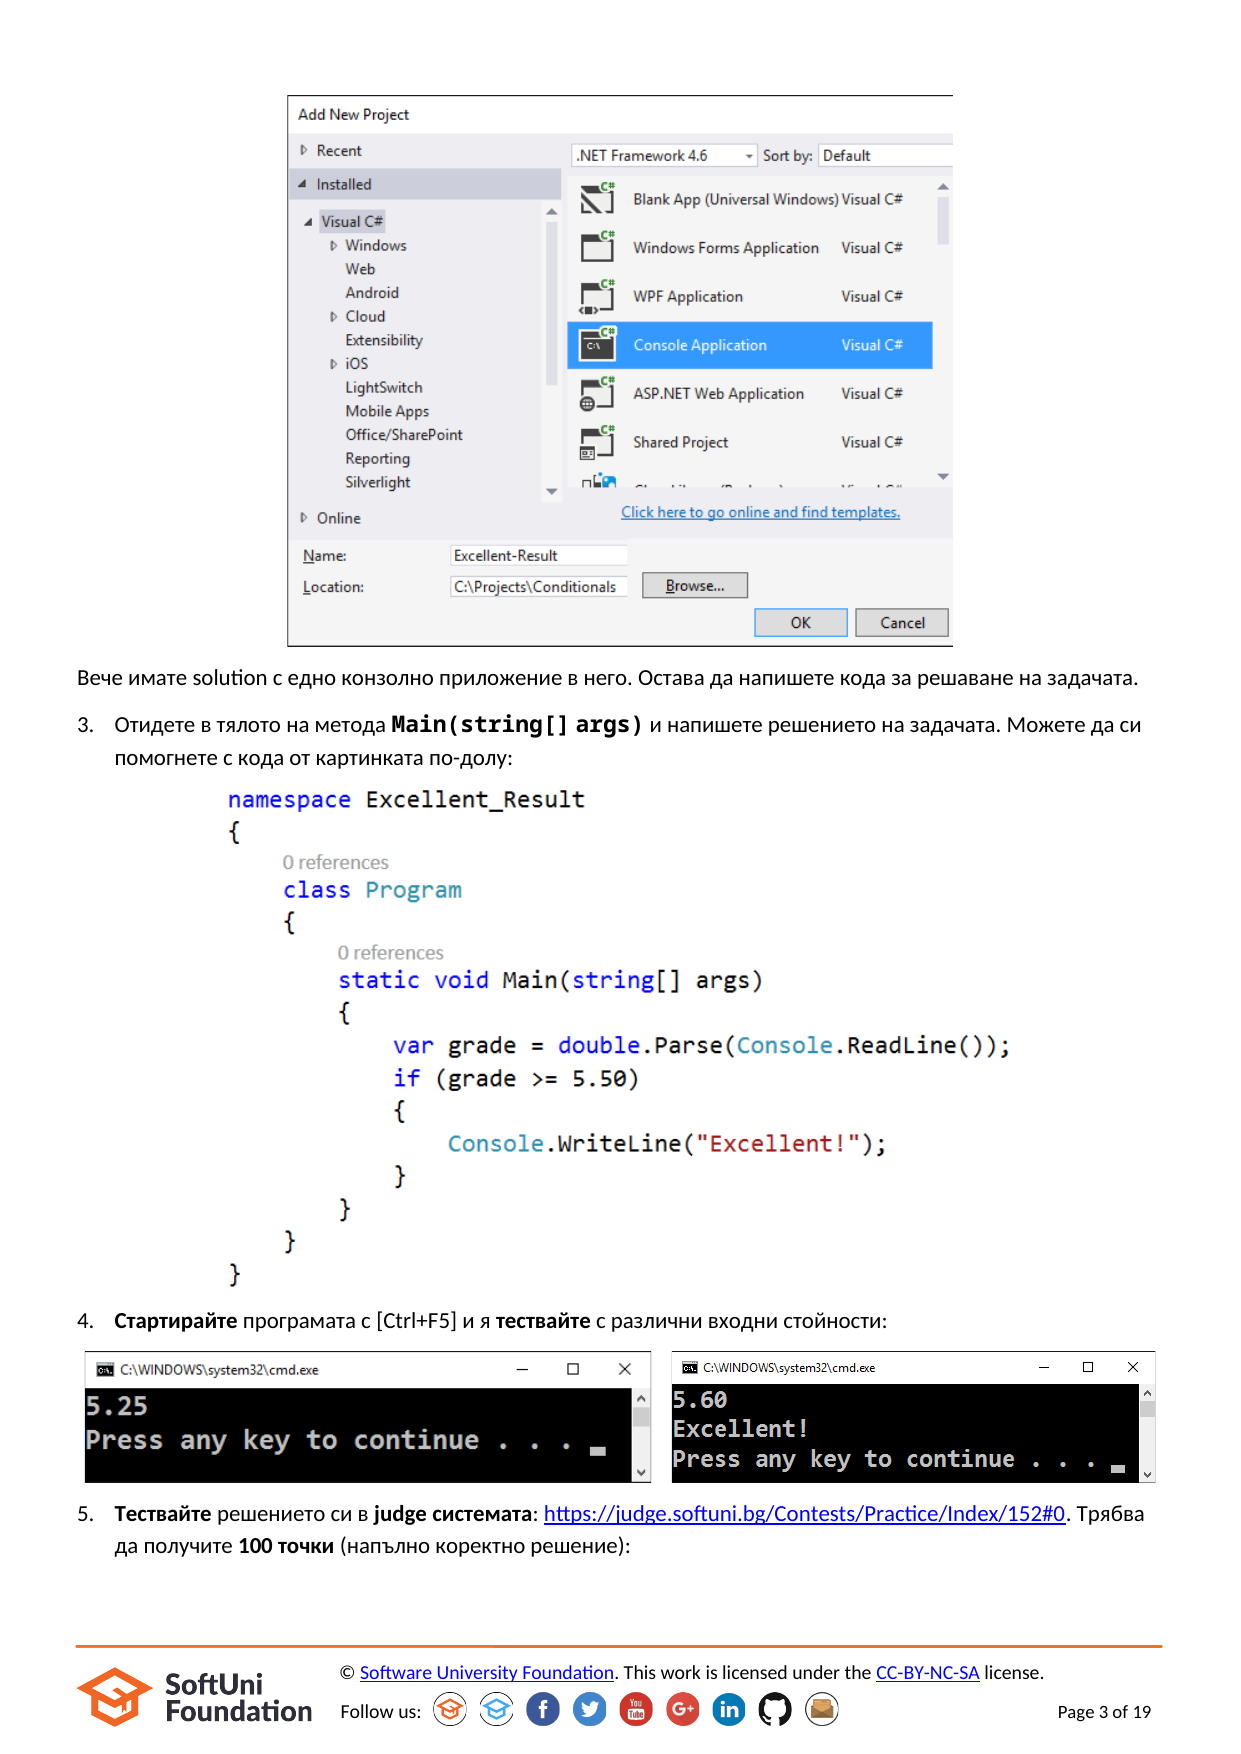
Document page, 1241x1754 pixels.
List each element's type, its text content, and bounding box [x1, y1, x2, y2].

picture [727, 1707, 738, 1717]
list Стартирайте програмата с [Ctrl+F5] и я тествайте с различни входни стойности: [77, 1306, 1163, 1334]
text Вече имате solution с едно конзолно приложение в него. Остава да напишете кода за решаване на задачата. [77, 663, 1163, 691]
list Тествайте решението си в judge системата: https://judge.softuni.bg/Contests/Practice/Index/152#0. Трябва да получите 100 точки (напълно коректно решение): [77, 1499, 1163, 1559]
picture [226, 788, 1015, 1290]
picture [287, 95, 953, 647]
picture [758, 1692, 792, 1726]
picture [666, 1692, 700, 1726]
picture [526, 1692, 560, 1726]
picture [805, 1692, 839, 1726]
picture [736, 1693, 746, 1703]
picture [712, 1693, 722, 1703]
picture [76, 1667, 312, 1727]
list Отидете в тялото на метода Main(string[] args) и напишете решението на задачата. Можете да си помогнете с кода от картинката по-долу: [77, 708, 1163, 772]
picture [84, 1351, 652, 1483]
picture [736, 1716, 746, 1726]
picture [712, 1716, 722, 1726]
picture [573, 1692, 607, 1726]
picture [619, 1692, 653, 1726]
picture [480, 1692, 513, 1726]
picture [433, 1692, 467, 1726]
picture [671, 1351, 1156, 1483]
